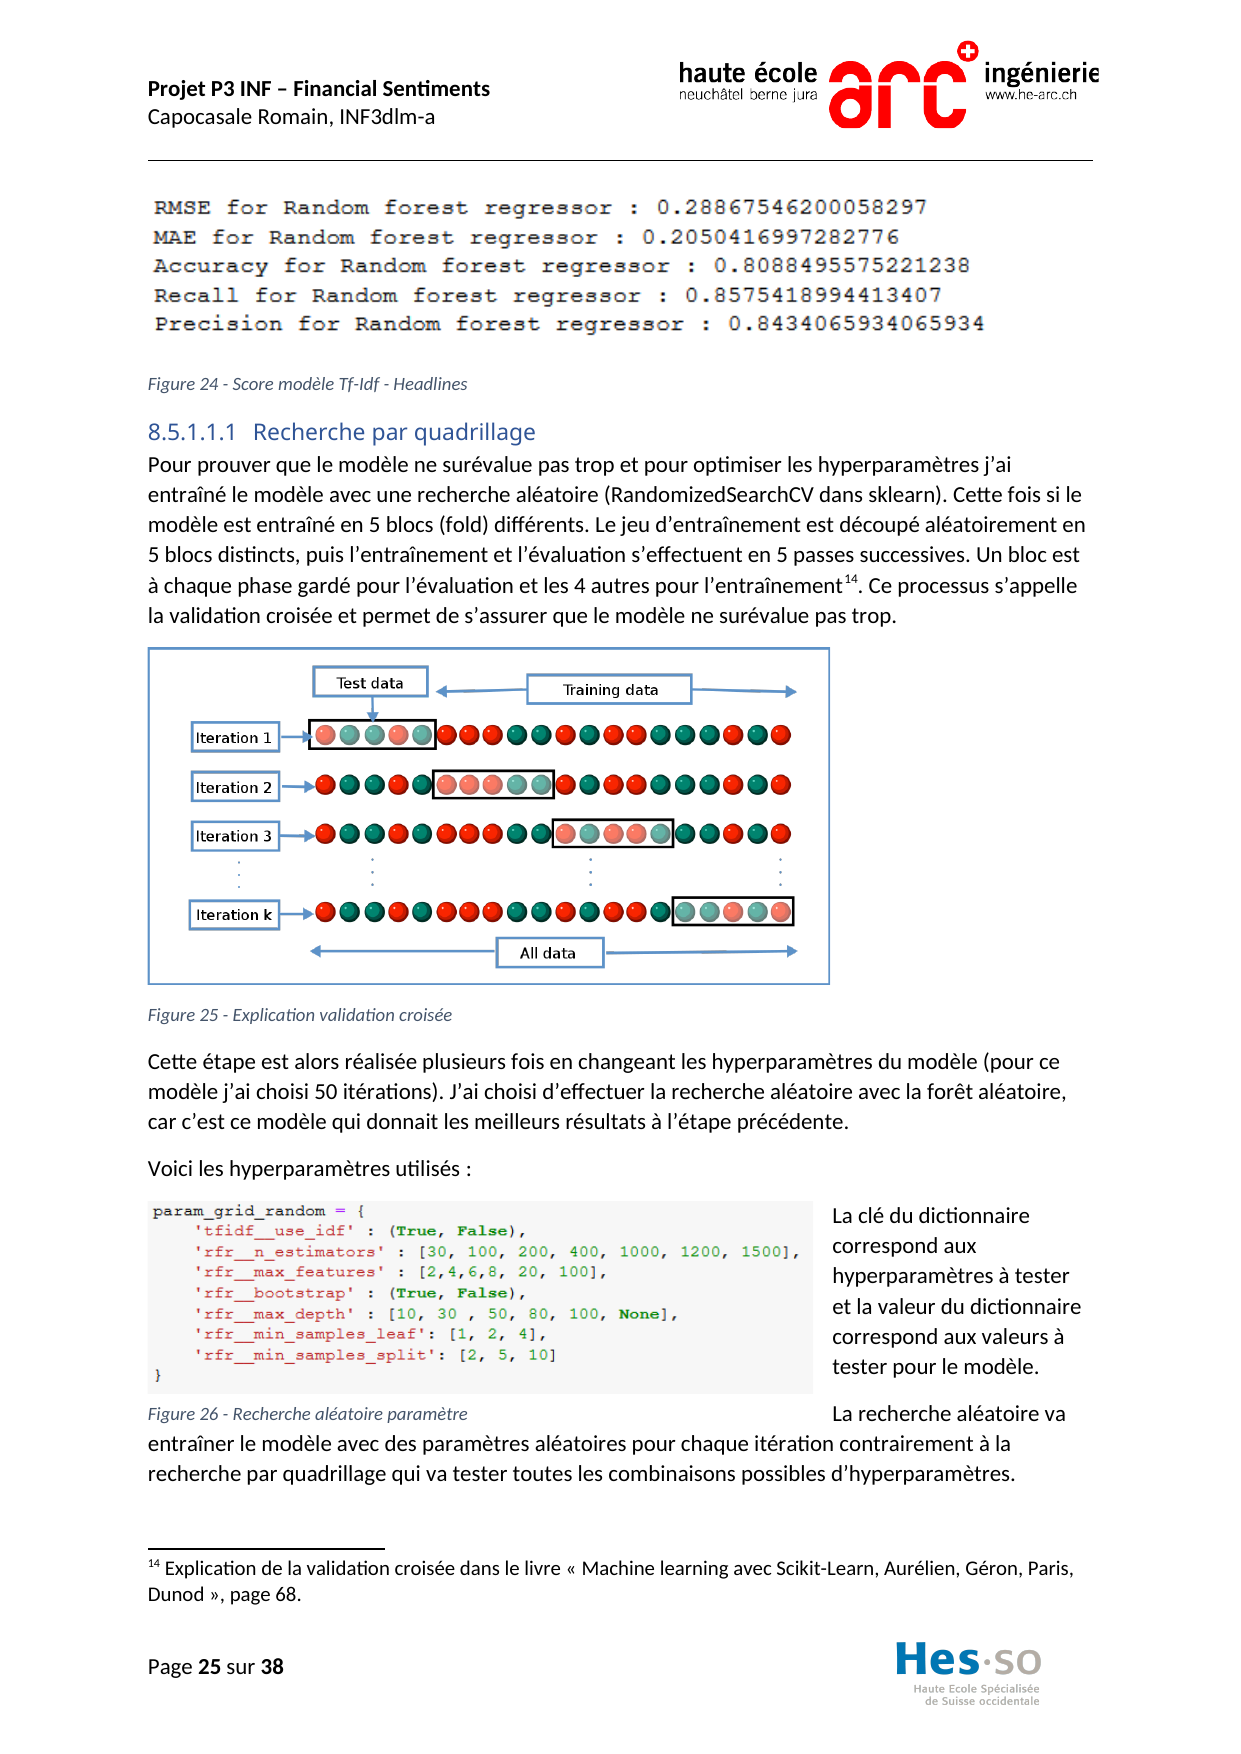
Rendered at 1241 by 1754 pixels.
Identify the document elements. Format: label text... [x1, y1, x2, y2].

picture [679, 40, 1099, 128]
picture [887, 1634, 1051, 1710]
text La clé du dictionnaire correspond aux hyperparamètres à tester et la valeur du dictionnaire correspond aux valeurs à tester pour le modèle. [814, 1201, 1093, 1380]
subtitle Recherche par quadrillage [148, 416, 1093, 447]
picture [147, 1201, 814, 1394]
text Voici les hyperparamètres utilisés : [148, 1154, 1093, 1182]
picture [147, 189, 1000, 354]
text La recherche aléatoire va entraîner le modèle avec des paramètres aléatoires pour chaque itération contrairement à la recherche par quadrillage qui va tester toutes les combinaisons possibles d’hyperparamètres. [148, 1399, 1093, 1488]
picture [147, 647, 830, 985]
text Pour prouver que le modèle ne surévalue pas trop et pour optimiser les hyperparamètres j’ai entraîné le modèle avec une recherche aléatoire (RandomizedSearchCV dans sklearn). Cette fois si le modèle est entraîné en 5 blocs (fold) différents. Le jeu d’entraînement est découpé aléatoirement en 5 blocs distincts, puis l’entraînement et l’évaluation s’effectuent en 5 passes successives. Un bloc est à chaque phase gardé pour l’évaluation et les 4 autres pour l’entraînement. Ce processus s’appelle la validation croisée et permet de s’assurer que le modèle ne surévalue pas trop. [148, 450, 1093, 629]
text Cette étape est alors réalisée plusieurs fois en changeant les hyperparamètres du modèle (pour ce modèle j’ai choisi 50 itérations). J’ai choisi d’effectuer la recherche aléatoire avec la forêt aléatoire, car c’est ce modèle qui donnait les meilleurs résultats à l’étape précédente. [148, 1047, 1093, 1136]
